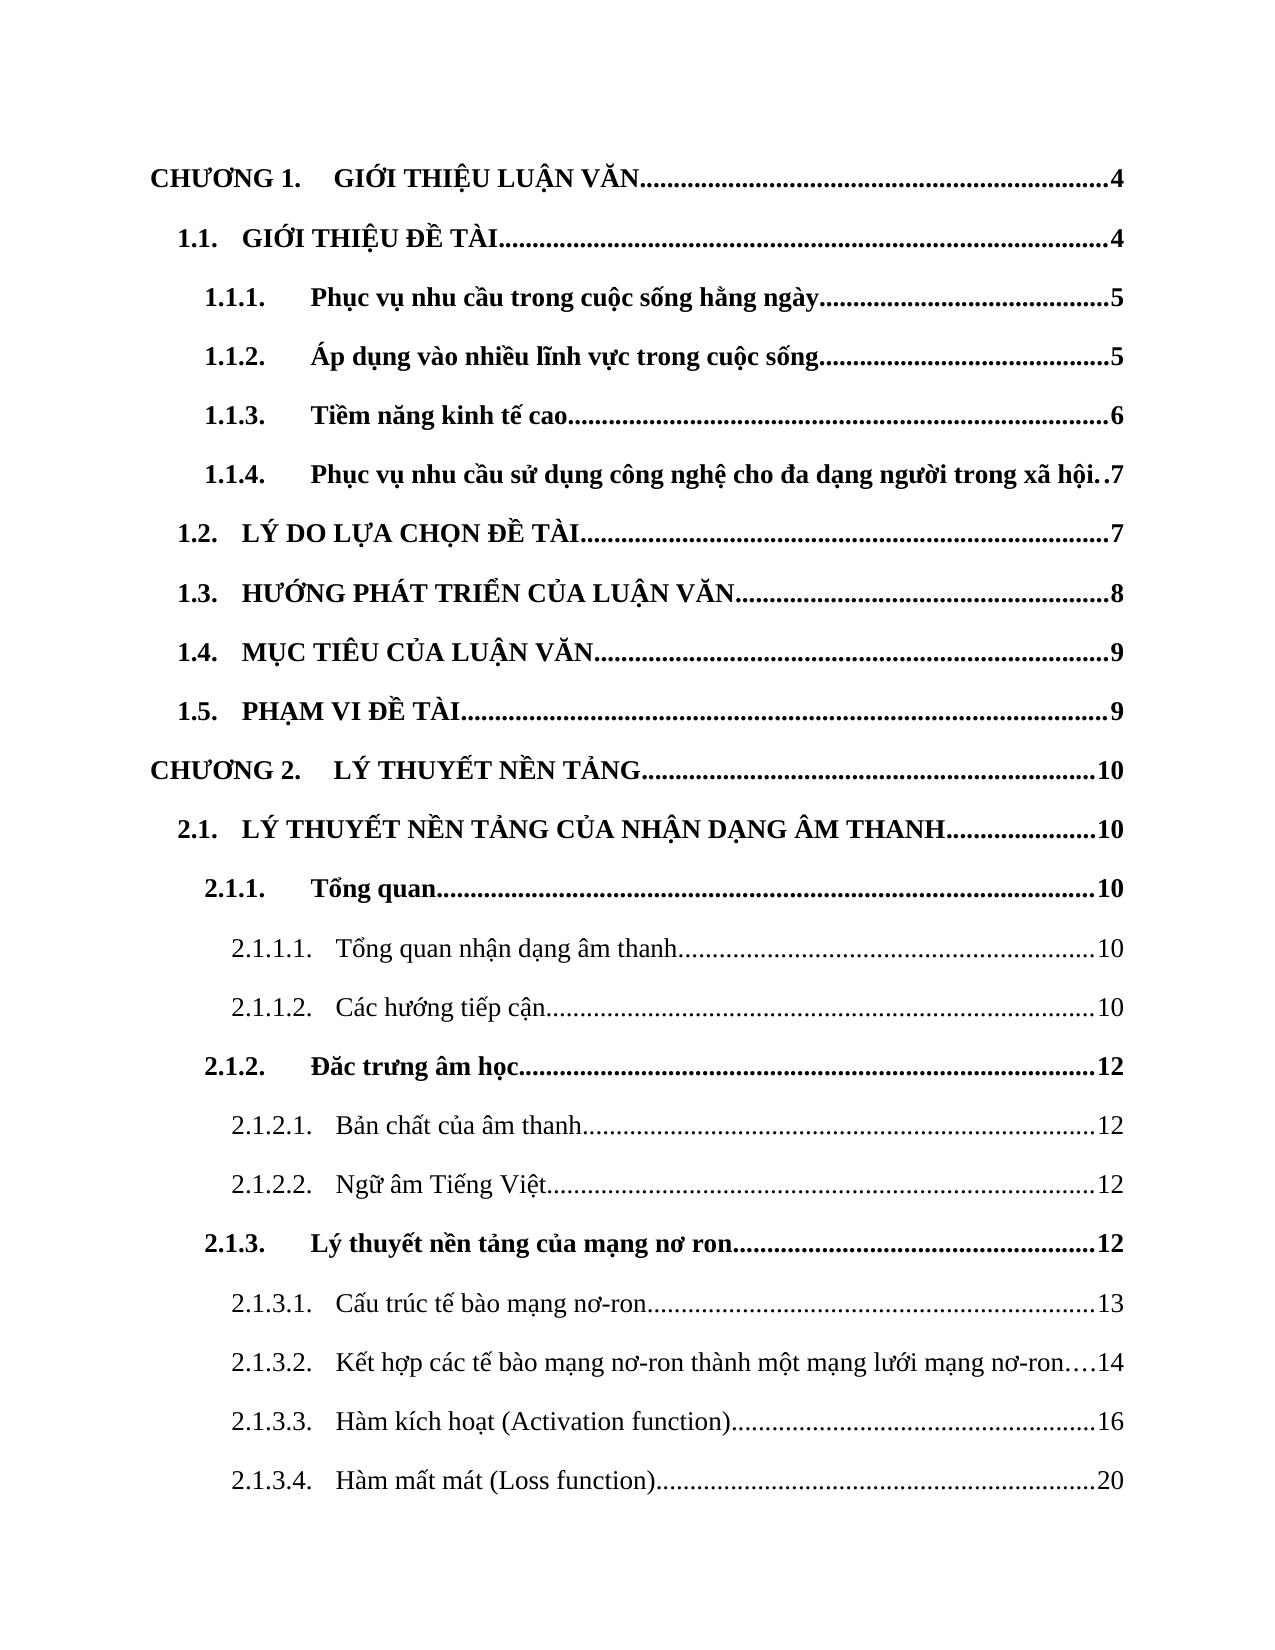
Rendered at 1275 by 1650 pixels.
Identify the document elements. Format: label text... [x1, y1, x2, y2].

text CHƯƠNG 2. LÝ THUYẾT NỀN TẢNG 10 [150, 754, 1125, 785]
text 1.5. PHẠM VI ĐỀ TÀI 9 [177, 695, 1125, 726]
text 1.1.2. Áp dụng vào nhiều lĩnh vực trong cuộc sống 5 [204, 340, 1125, 371]
text 2.1.3.1. Cấu trúc tế bào mạng nơ-ron 13 [231, 1287, 1125, 1318]
text 2.1.3.3. Hàm kích hoạt (Activation function) 16 [231, 1405, 1125, 1436]
text 2.1.3.2. Kết hợp các tế bào mạng nơ-ron thành một mạng lưới mạng nơ-ron 14 [231, 1346, 1125, 1377]
text 2.1.2.1. Bản chất của âm thanh 12 [231, 1109, 1125, 1140]
text 1.1.4. Phục vụ nhu cầu sử dụng công nghệ cho đa dạng người trong xã hội 7 [204, 458, 1125, 489]
text 1.1.3. Tiềm năng kinh tế cao 6 [204, 399, 1125, 430]
text 1.1.1. Phục vụ nhu cầu trong cuộc sống hằng ngày 5 [204, 281, 1125, 312]
text 2.1. LÝ THUYẾT NỀN TẢNG CỦA NHẬN DẠNG ÂM THANH 10 [177, 813, 1125, 844]
text 2.1.1.1. Tổng quan nhận dạng âm thanh 10 [231, 932, 1125, 963]
text 1.1. GIỚI THIỆU ĐỀ TÀI 4 [177, 222, 1125, 253]
text 1.2. LÝ DO LỰA CHỌN ĐỀ TÀI 7 [177, 517, 1125, 549]
text 1.3. HƯỚNG PHÁT TRIỂN CỦA LUẬN VĂN 8 [177, 577, 1125, 608]
text 2.1.3. Lý thuyết nền tảng của mạng nơ ron 12 [204, 1227, 1125, 1259]
text 2.1.1.2. Các hướng tiếp cận 10 [231, 991, 1125, 1022]
text 2.1.2.2. Ngữ âm Tiếng Việt 12 [231, 1168, 1125, 1199]
text 2.1.3.4. Hàm mất mát (Loss function) 20 [231, 1464, 1125, 1495]
text CHƯƠNG 1. GIỚI THIỆU LUẬN VĂN 4 [150, 162, 1125, 194]
text 1.4. MỤC TIÊU CỦA LUẬN VĂN 9 [177, 636, 1125, 667]
text 2.1.2. Đăc trưng âm học 12 [204, 1050, 1125, 1081]
text 2.1.1. Tổng quan 10 [204, 872, 1125, 904]
